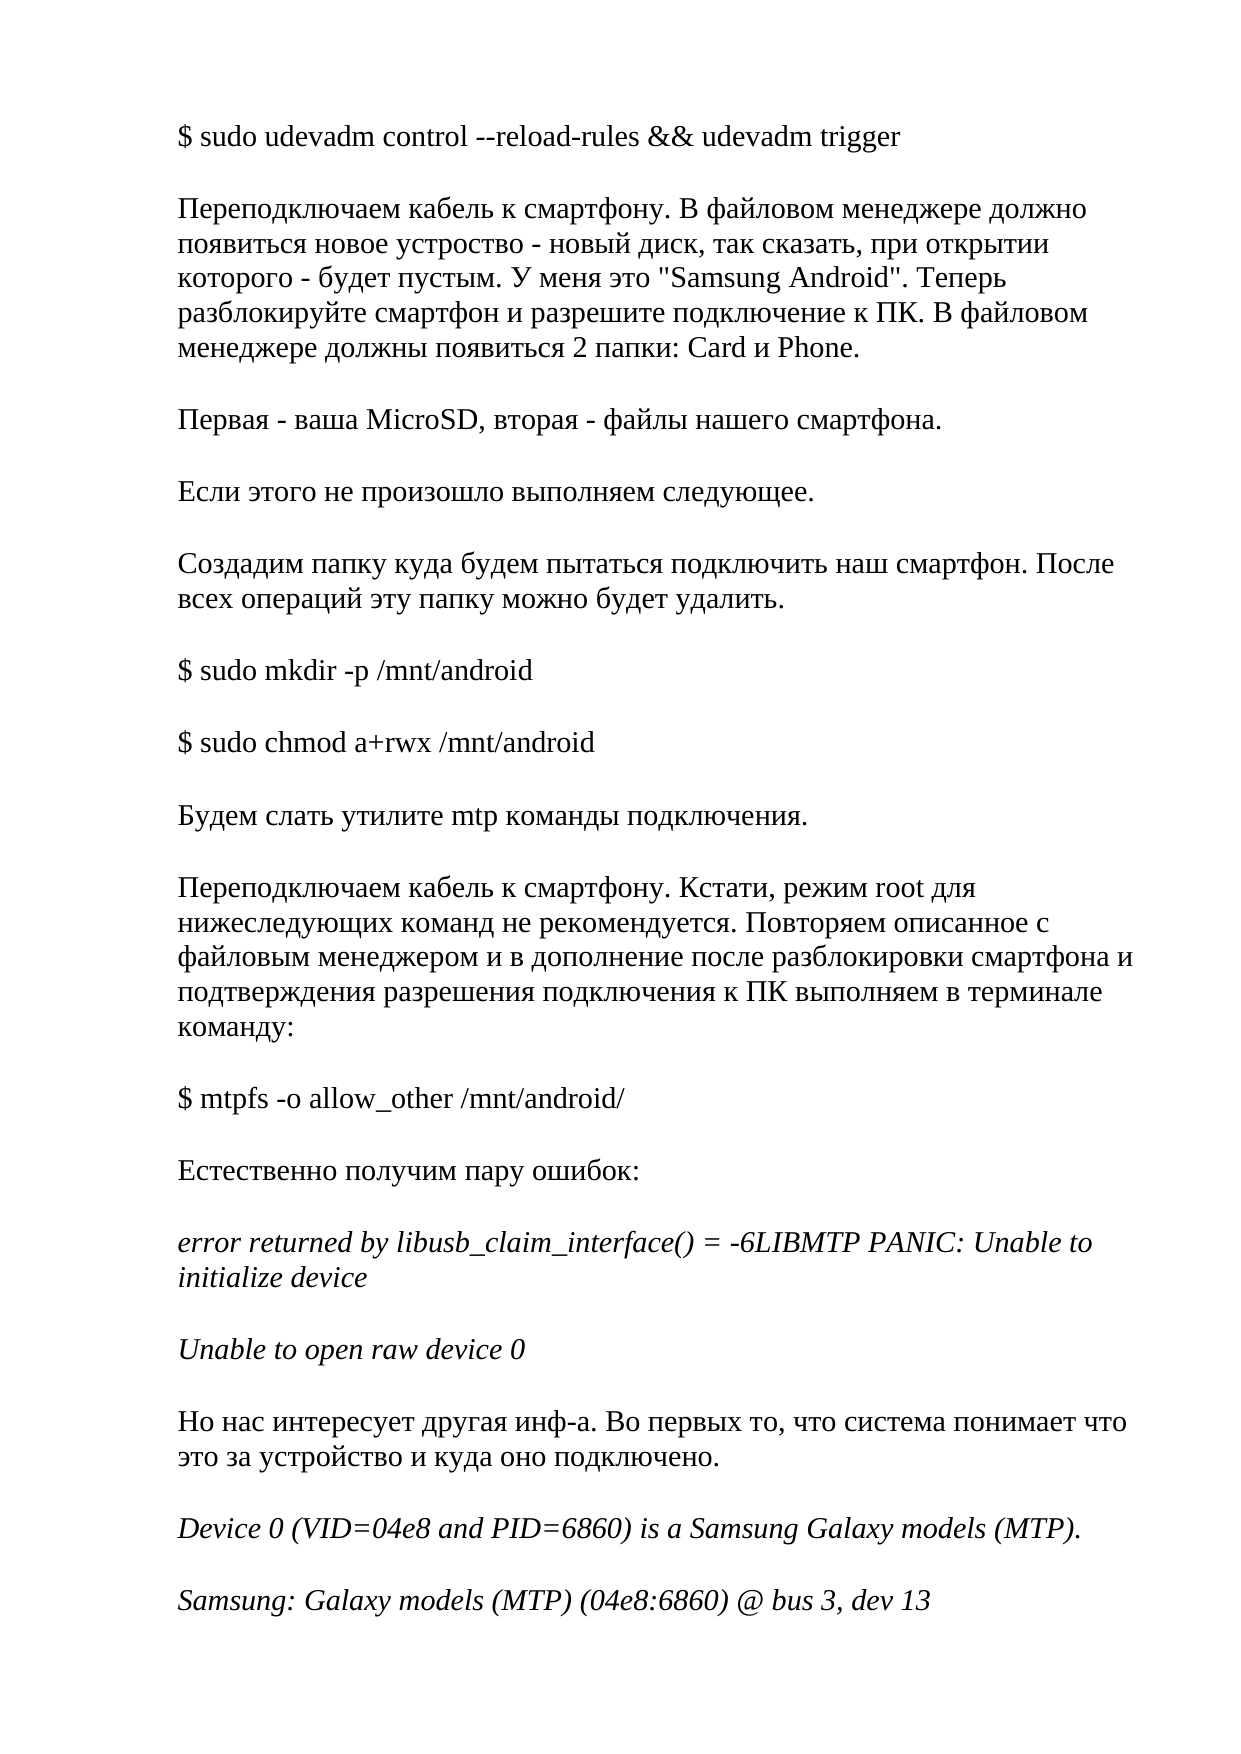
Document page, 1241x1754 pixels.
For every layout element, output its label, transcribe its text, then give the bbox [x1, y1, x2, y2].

text Будем слать утилите mtp команды подключения. [177, 797, 1152, 832]
text $ mtpfs -o allow_other /mnt/android/ [177, 1080, 1152, 1115]
text Естественно получим пару ошибок: [177, 1152, 1152, 1187]
text $ sudo chmod a+rwx /mnt/android [177, 725, 1152, 759]
text Первая - ваша MicroSD, вторая - файлы нашего смартфона. [177, 401, 1152, 436]
text Переподключаем кабель к смартфону. Кстати, режим root для нижеследующих команд не рекомендуется. Повторяем описанное с файловым менеджером и в дополнение после разблокировки смартфона и подтверждения разрешения подключения к ПК выполняем в терминале команду: [177, 869, 1152, 1042]
text Но нас интересует другая инф-а. Во первых то, что система понимает что это за устройство и куда оно подключено. [177, 1403, 1152, 1473]
text Unable to open raw device 0 [177, 1331, 1152, 1366]
text Device 0 (VID=04e8 and PID=6860) is a Samsung Galaxy models (MTP). [177, 1510, 1152, 1545]
text Создадим папку куда будем пытаться подключить наш смартфон. После всех операций эту папку можно будет удалить. [177, 546, 1152, 615]
text Переподключаем кабель к смартфону. В файловом менеджере должно появиться новое устроство - новый диск, так сказать, при открытии которого - будет пустым. У меня это "Samsung Android". Теперь разблокируйте смартфон и разрешите подключение к ПК. В файловом менеджере должны появиться 2 папки: Card и Phone. [177, 190, 1152, 364]
text $ sudo mkdir -p /mnt/android [177, 652, 1152, 687]
text Samsung: Galaxy models (MTP) (04e8:6860) @ bus 3, dev 13 [177, 1582, 1152, 1617]
text error returned by libusb_claim_interface() = -6LIBMTP PANIC: Unable to initialize device [177, 1224, 1152, 1294]
text $ sudo udevadm control --reload-rules && udevadm trigger [177, 118, 1152, 153]
text Если этого не произошло выполняем следующее. [177, 473, 1152, 508]
